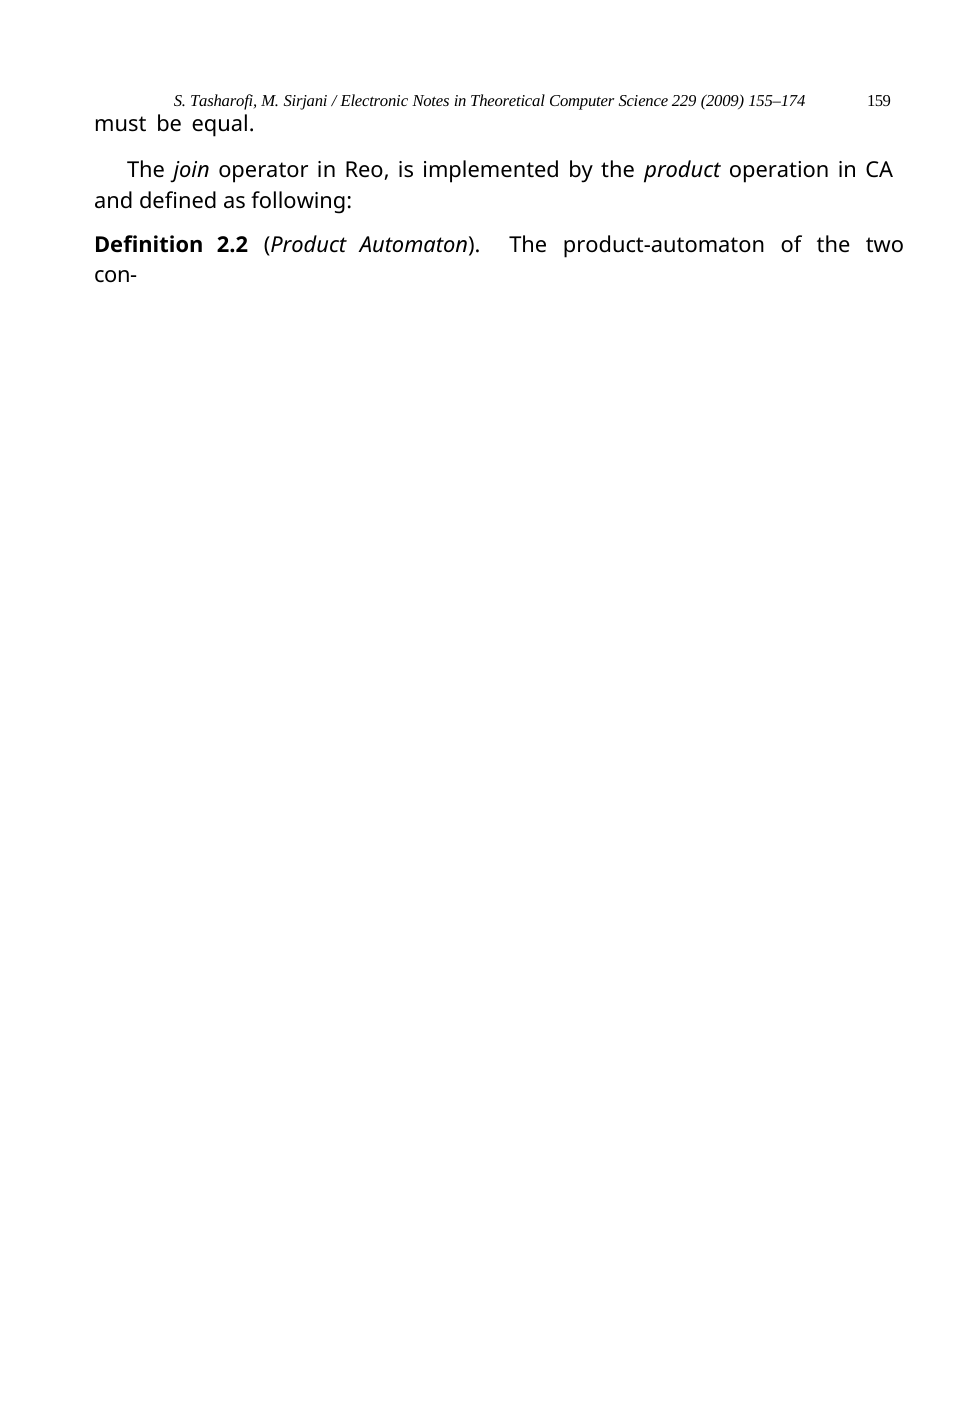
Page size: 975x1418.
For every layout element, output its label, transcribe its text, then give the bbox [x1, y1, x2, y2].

text Definition 2.2 (Product Automaton). The product-automaton of the two con- [94, 229, 904, 288]
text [94, 108, 893, 137]
text The join operator in Reo, is implemented by the product operation in CA and defined as following: [94, 154, 893, 215]
